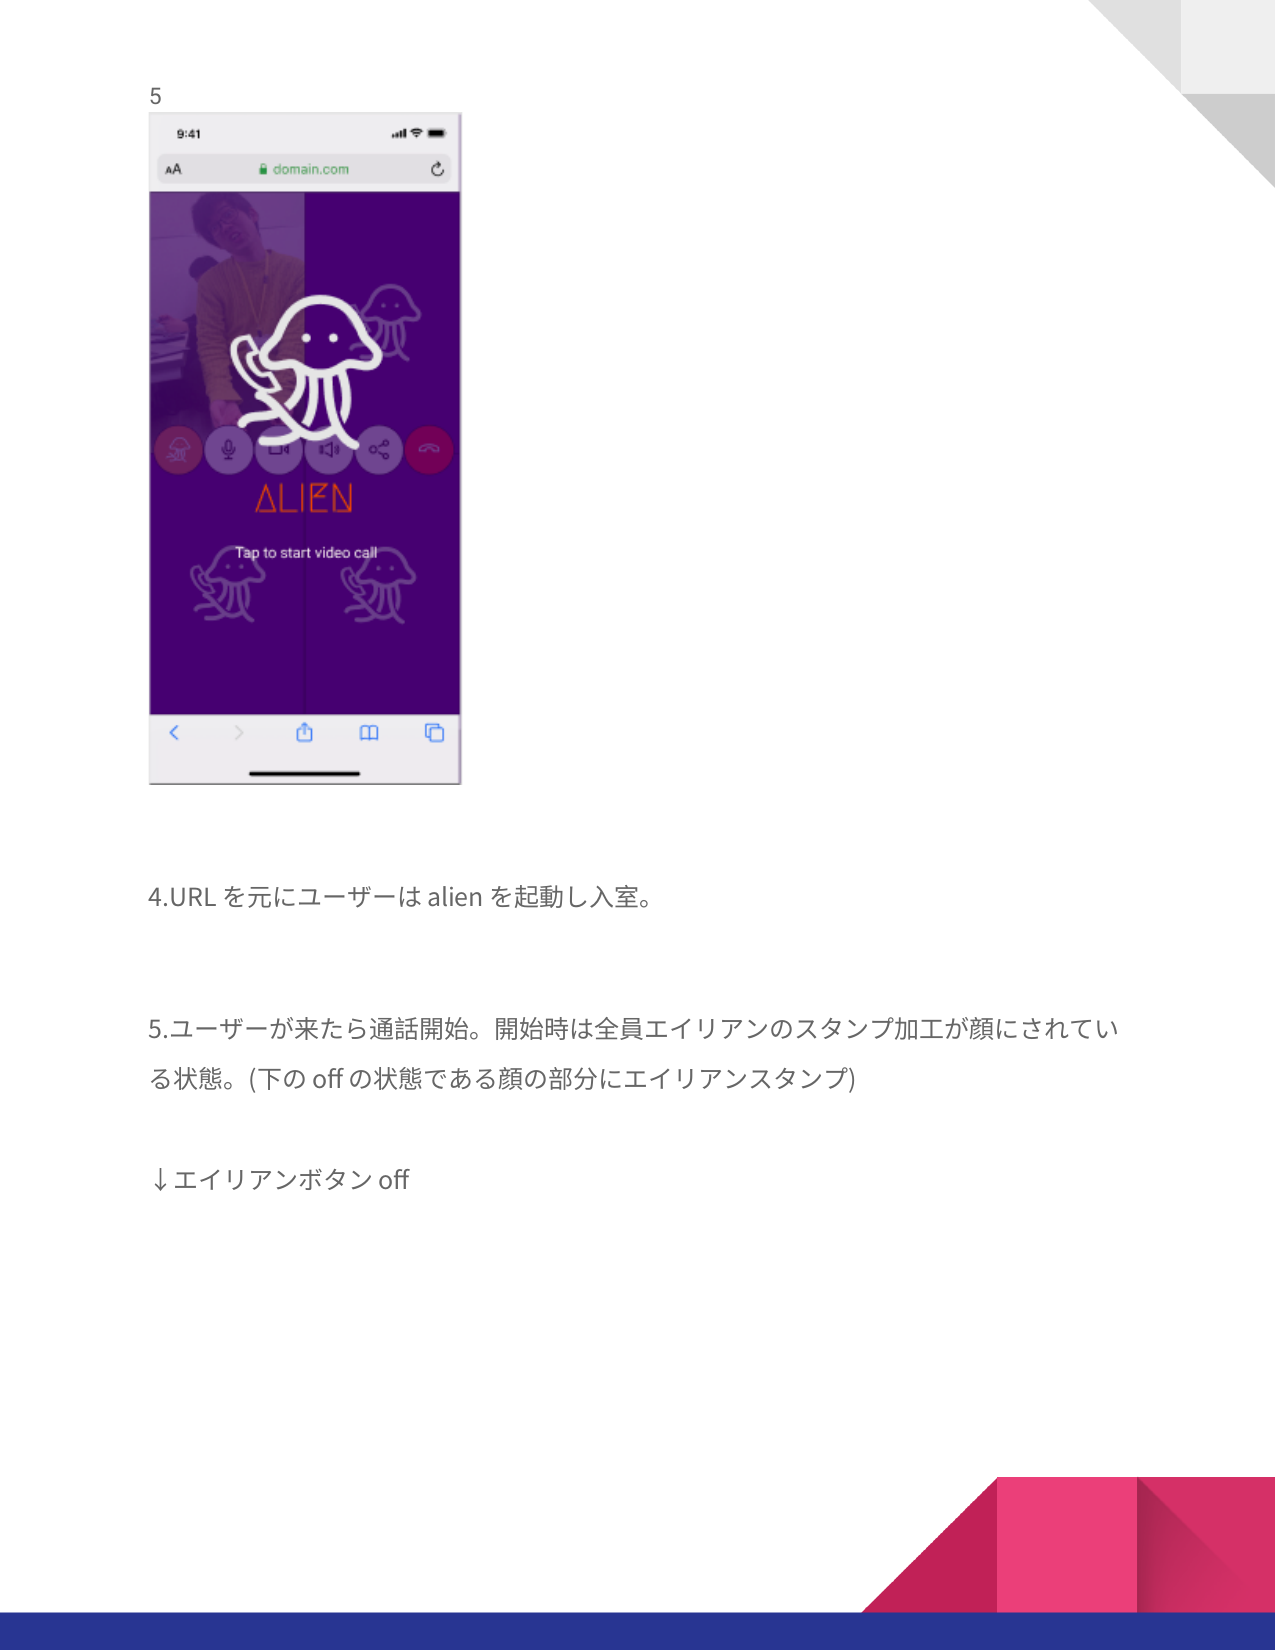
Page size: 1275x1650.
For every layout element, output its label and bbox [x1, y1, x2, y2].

picture [0, 1476, 1275, 1650]
picture [1087, 0, 1275, 188]
picture [148, 112, 463, 785]
